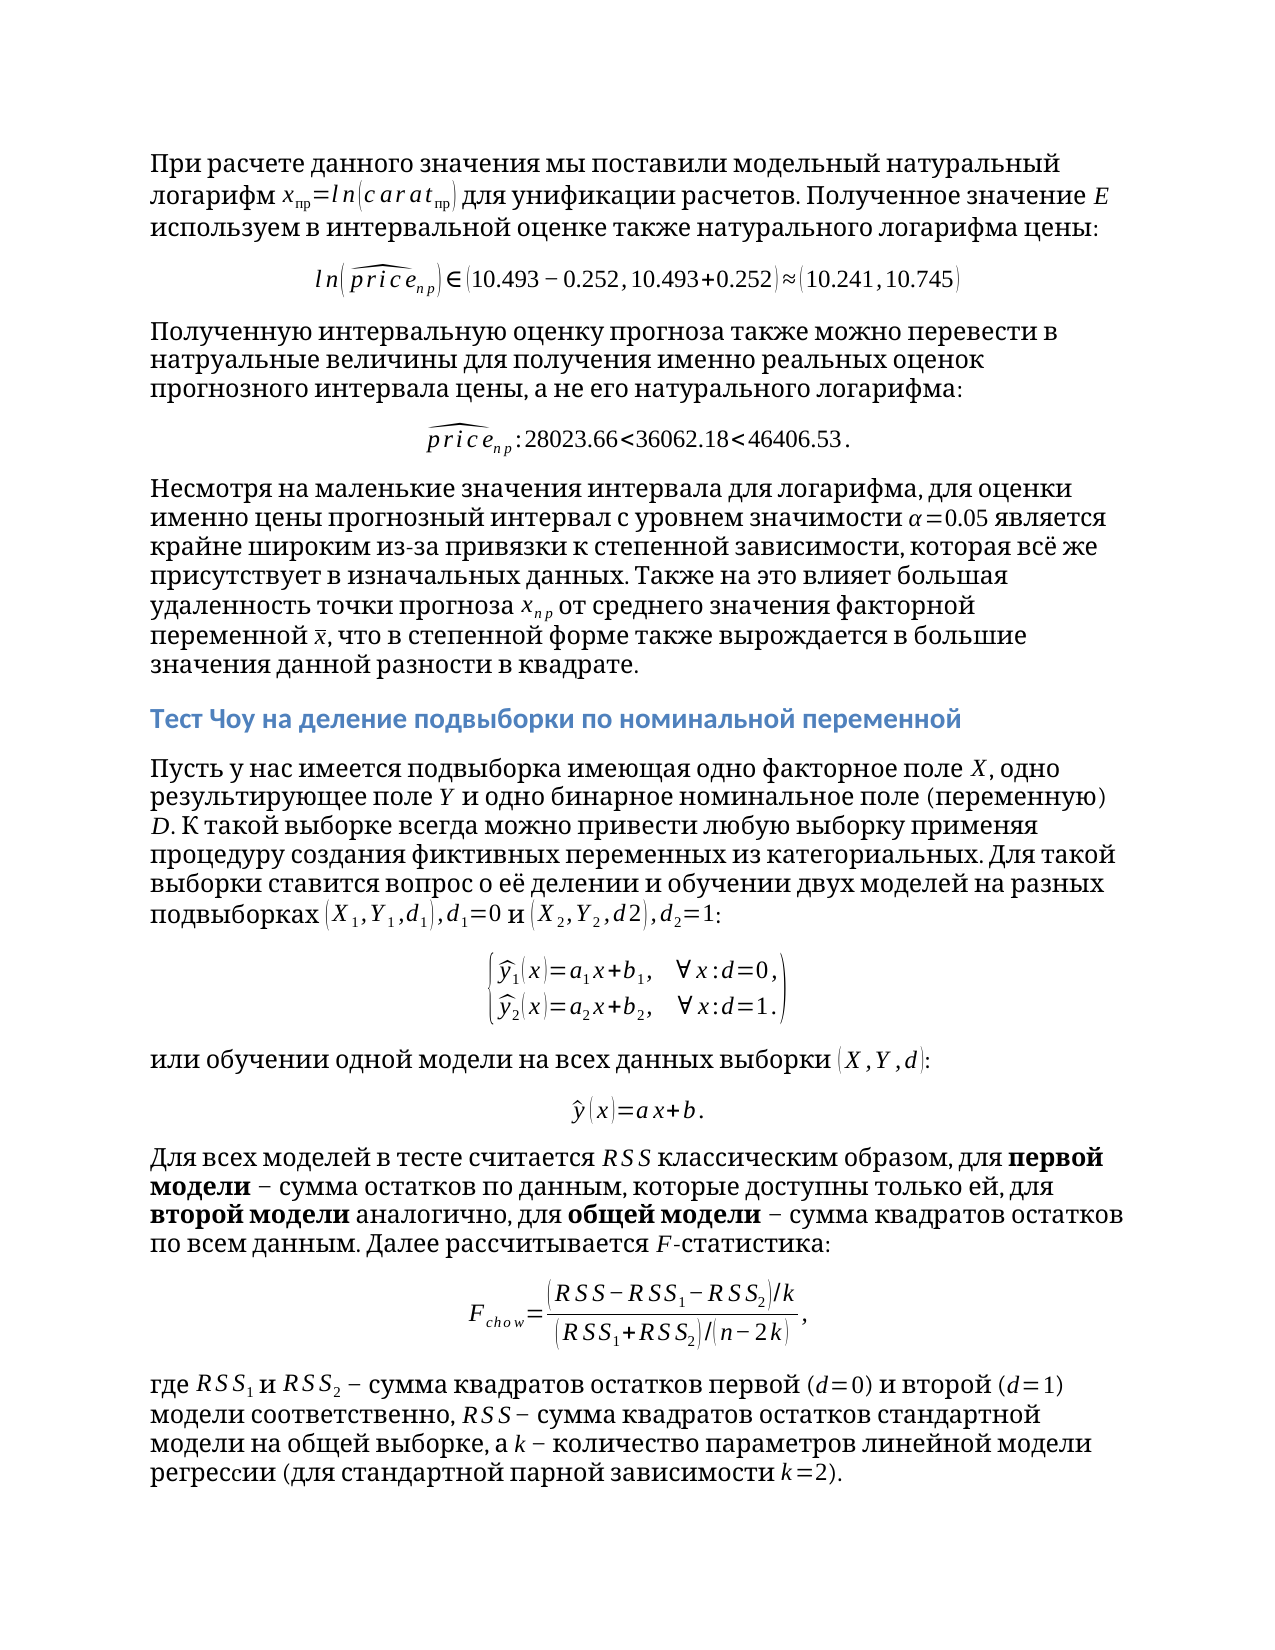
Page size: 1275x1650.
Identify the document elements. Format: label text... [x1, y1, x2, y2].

subtitle Тест Чоу на деление подвыборки по номинальной переменной [150, 700, 1125, 736]
text Полученную интервальную оценку прогноза также можно перевести в натруальные величины для получения именно реальных оценок прогнозного интервала цены, а не его натурального логарифма: [150, 317, 1125, 404]
text или обучении одной модели на всех данных выборки : [150, 1045, 1125, 1076]
text Для всех моделей в тесте считается классическим образом, для первой модели сумма остатков по данным, которые доступны только ей, для второй модели аналогично, для общей модели сумма квадратов остатков по всем данным. Далее рассчитывается -статистика: [150, 1144, 1125, 1259]
text Несмотря на маленькие значения интервала для логарифма, для оценки именно цены прогнозный интервал с уровнем значимости является крайне широким из-за привязки к степенной зависимости, которая всё же присутствует в изначальных данных. Также на это влияет большая удаленность точки прогноза от среднего значения факторной переменной , что в степенной форме также вырождается в большие значения данной разности в квадрате. [150, 475, 1125, 679]
text где и сумма квадратов остатков первой () и второй () модели соответственно, сумма квадратов остатков стандартной модели на общей выборке, а количество параметров линейной модели регресcии (для стандартной парной зависимости ). [150, 1369, 1125, 1487]
text При расчете данного значения мы поставили модельный натуральный логарифм для унификации расчетов. Полученное значение используем в интервальной оценке также натурального логарифма цены: [150, 150, 1125, 242]
text Пусть у нас имеется подвыборка имеющая одно факторное поле , одно результирующее поле и одно бинарное номинальное поле (переменную) . К такой выборке всегда можно привести любую выборку применяя процедуру создания фиктивных переменных из категориальных. Для такой выборки ставится вопрос о её делении и обучении двух моделей на разных подвыборках и : [150, 754, 1125, 933]
